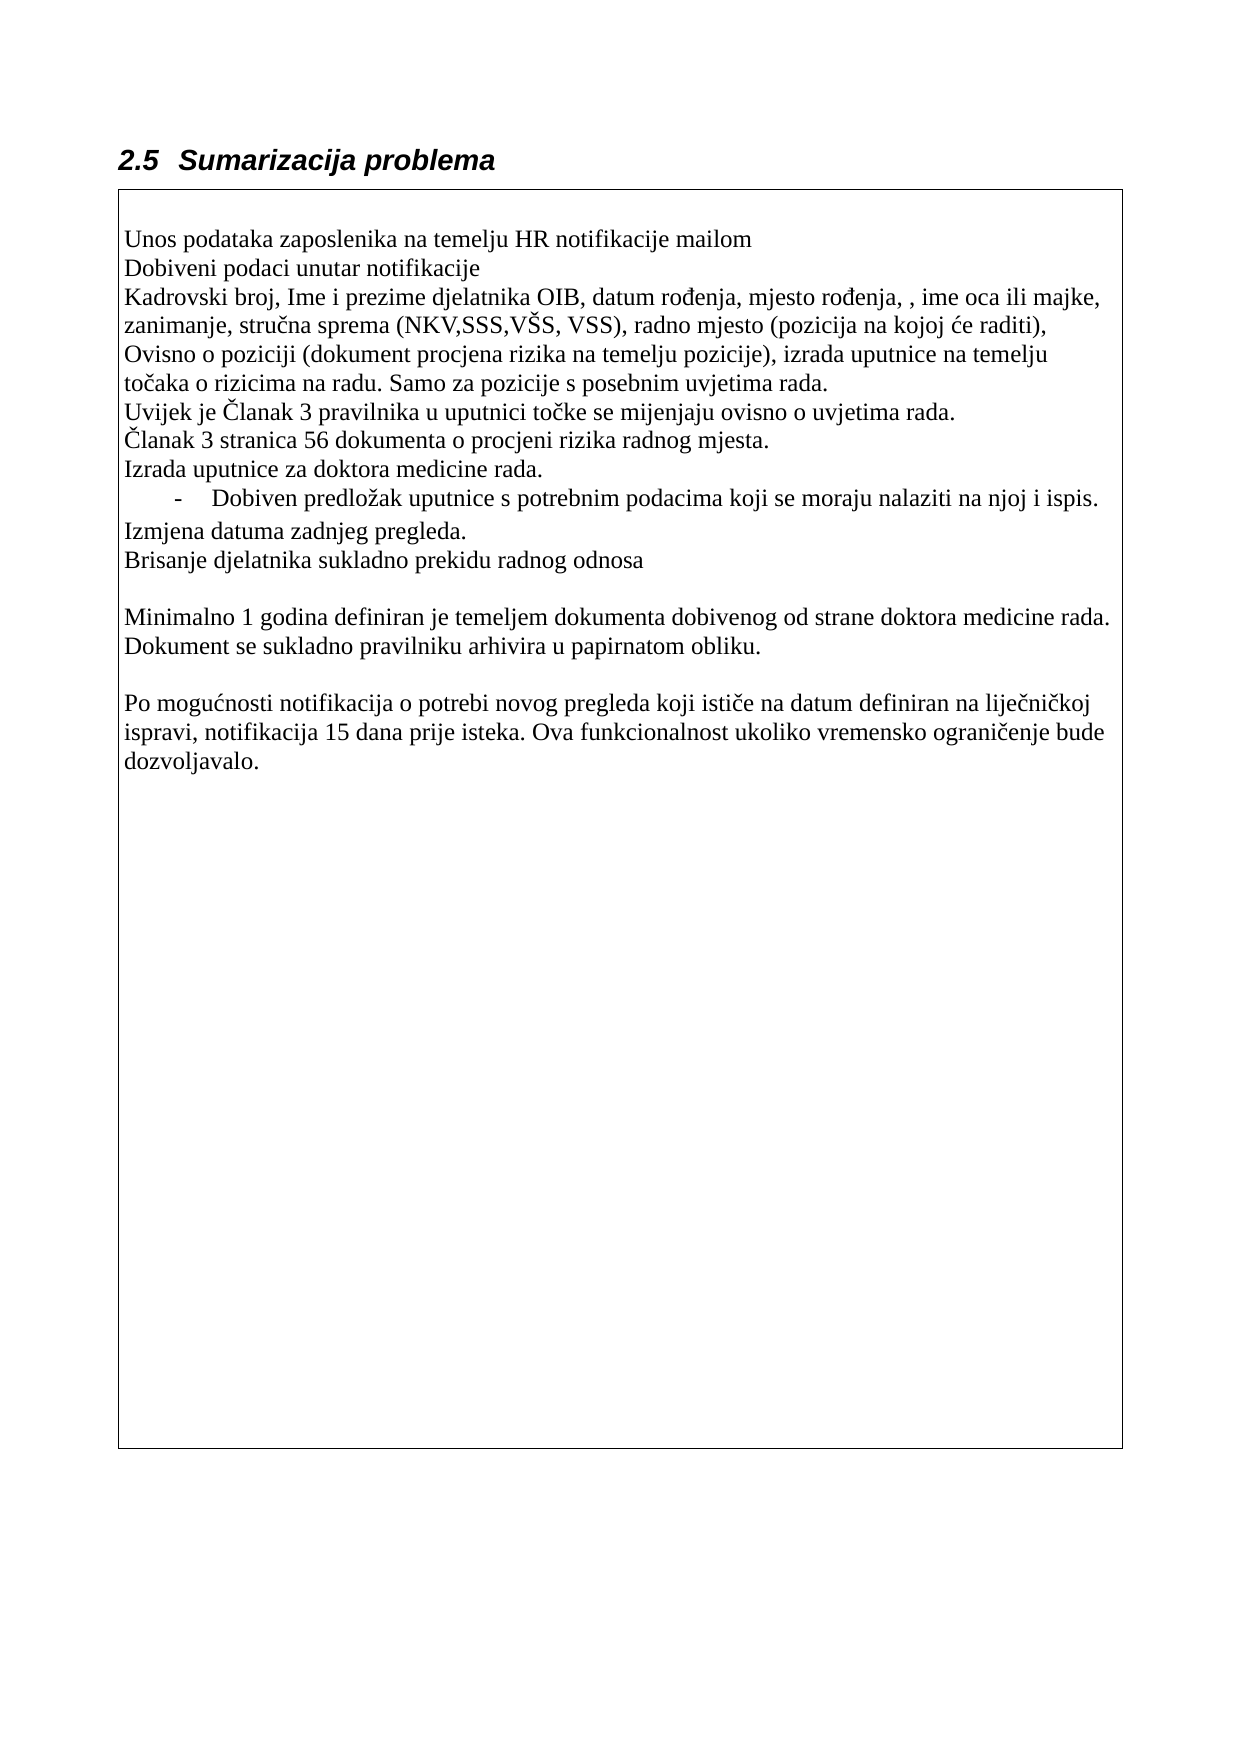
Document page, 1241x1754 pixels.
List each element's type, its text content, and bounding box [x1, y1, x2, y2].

table_header Unos podataka zaposlenika na temelju HR notifikacije mailom Dobiveni podaci unutar notifikacije Kadrovski broj, Ime i prezime djelatnika OIB, datum rođenja, mjesto rođenja, , ime oca ili majke, zanimanje, stručna sprema (NKV,SSS,VŠS, VSS), radno mjesto (pozicija na kojoj će raditi), Ovisno o poziciji (dokument procjena rizika na temelju pozicije), izrada uputnice na temelju točaka o rizicima na radu. Samo za pozicije s posebnim uvjetima rada. Uvijek je Članak 3 pravilnika u uputnici točke se mijenjaju ovisno o uvjetima rada. Članak 3 stranica 56 dokumenta o procjeni rizika radnog mjesta. Izrada uputnice za doktora medicine rada. Dobiven predložak uputnice s potrebnim podacima koji se moraju nalaziti na njoj i ispis. Izmjena datuma zadnjeg pregleda. Brisanje djelatnika sukladno prekidu radnog odnosa Minimalno 1 godina definiran je temeljem dokumenta dobivenog od strane doktora medicine rada. Dokument se sukladno pravilniku arhivira u papirnatom obliku. Po mogućnosti notifikacija o potrebi novog pregleda koji ističe na datum definiran na liječničkoj ispravi, notifikacija 15 dana prije isteka. Ova funkcionalnost ukoliko vremensko ograničenje bude dozvoljavalo. [119, 190, 1122, 1447]
subtitle Sumarizacija problema [118, 143, 1122, 177]
